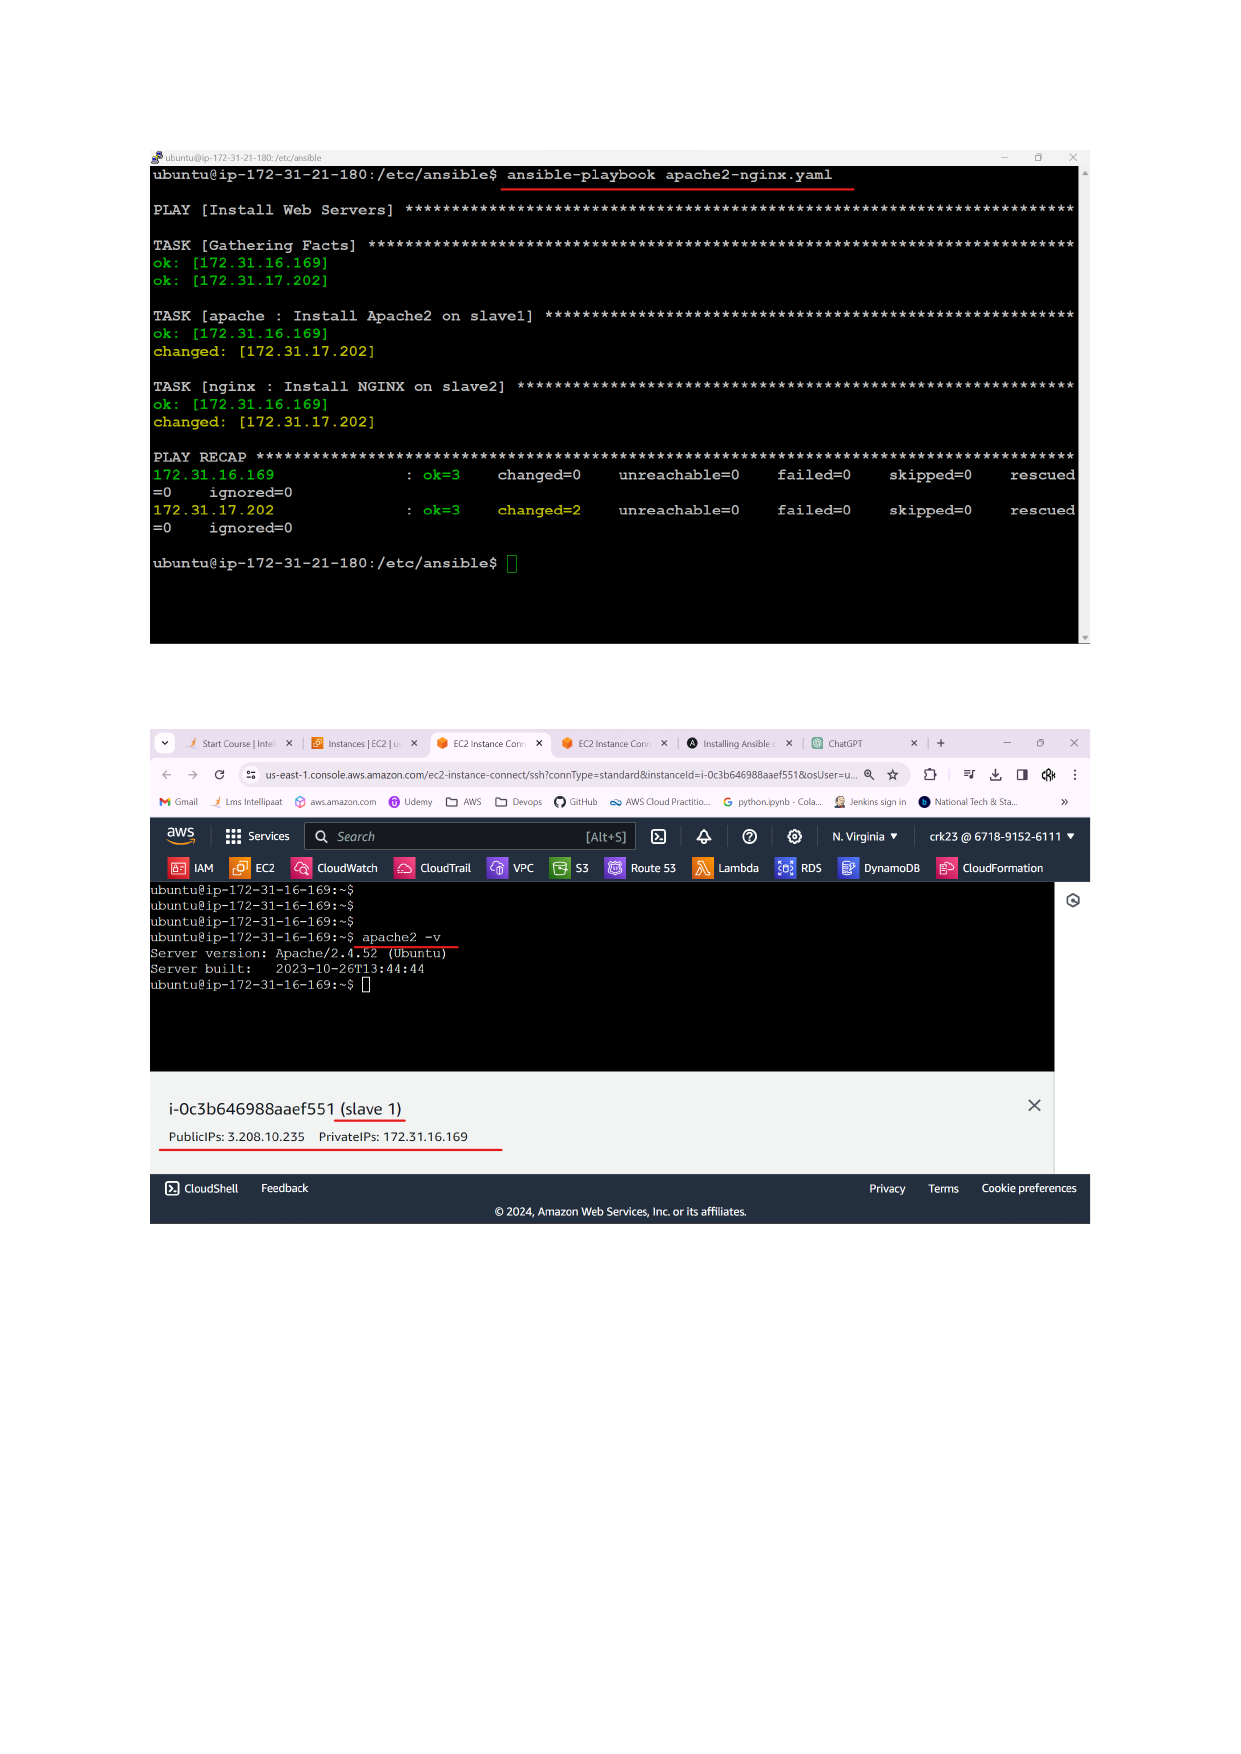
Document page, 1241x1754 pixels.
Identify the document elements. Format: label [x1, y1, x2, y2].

picture [150, 150, 1091, 644]
picture [150, 729, 1091, 1224]
